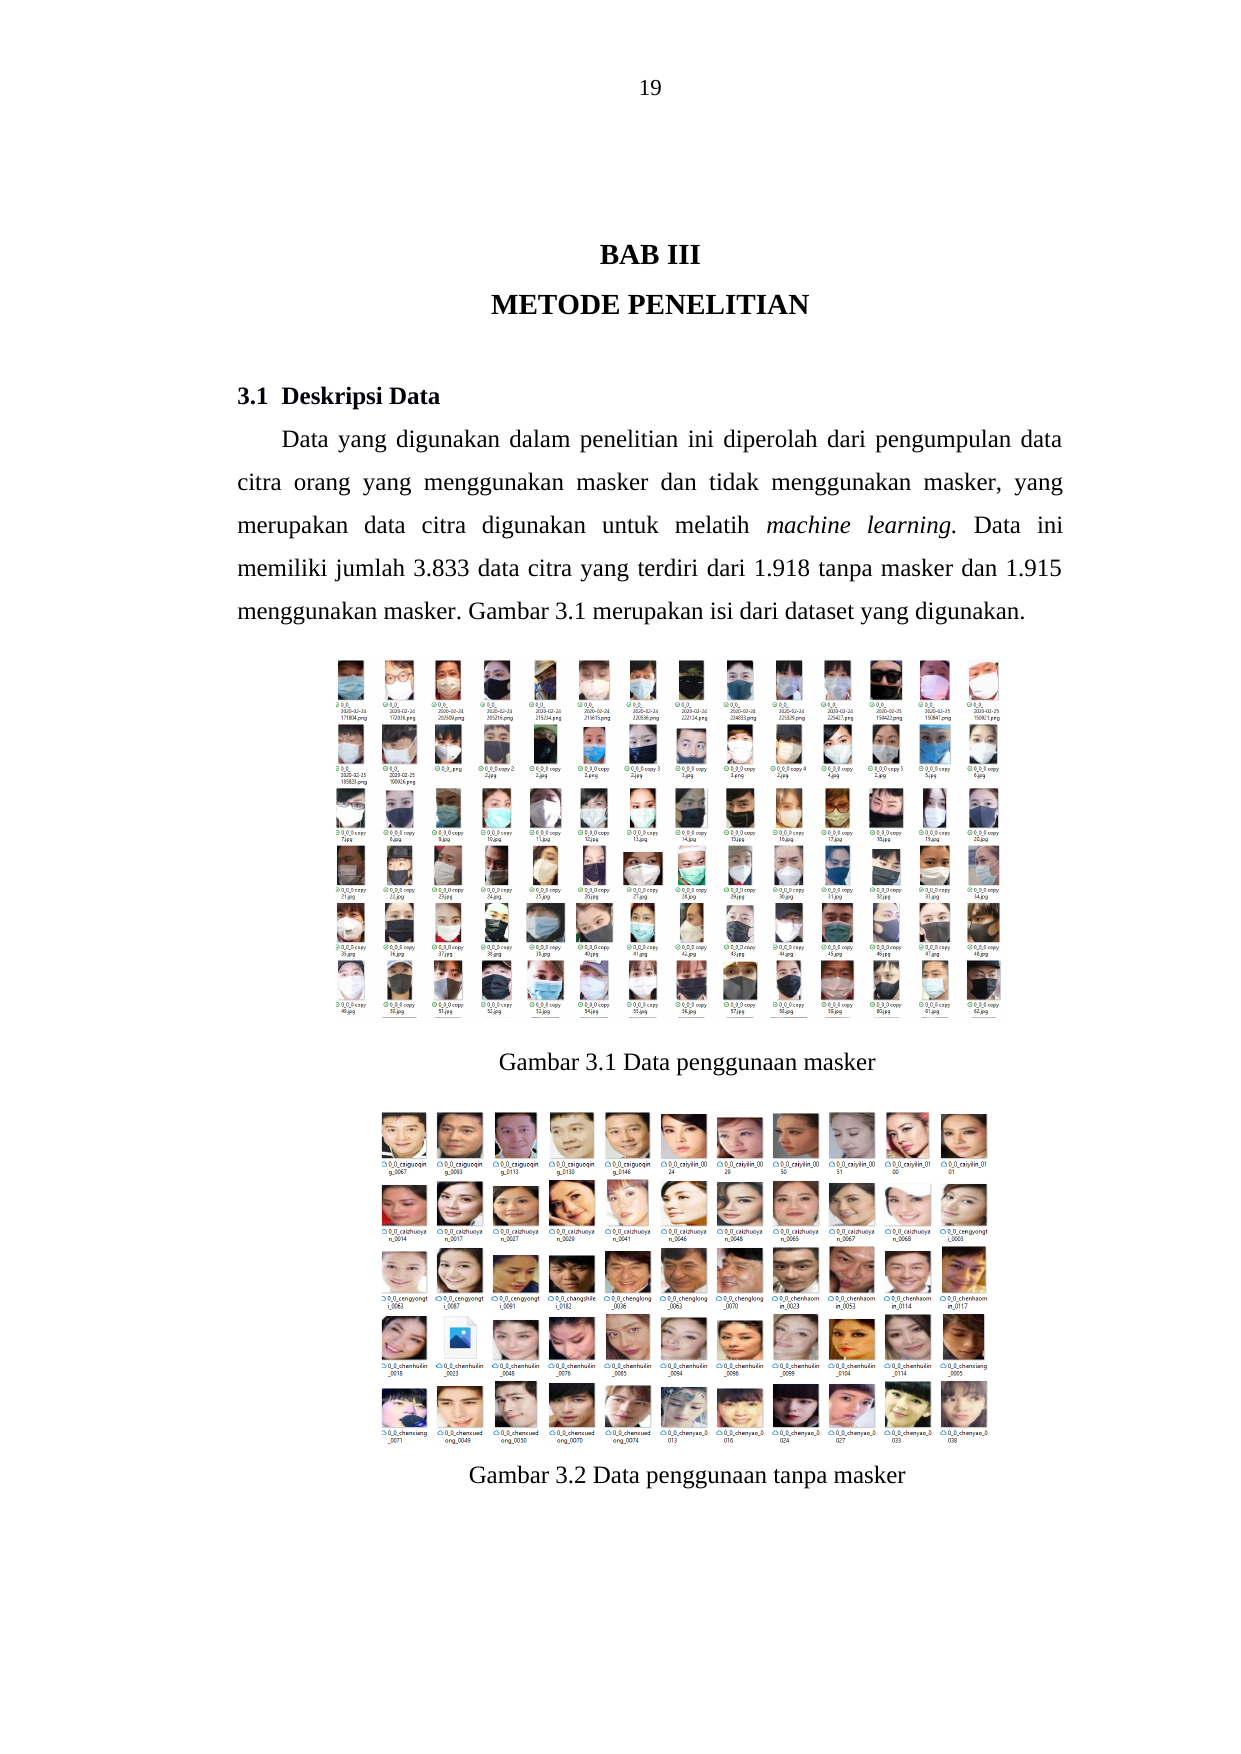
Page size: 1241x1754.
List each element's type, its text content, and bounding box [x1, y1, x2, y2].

picture [381, 1107, 993, 1448]
text Data yang digunakan dalam penelitian ini diperolah dari pengumpulan data citra orang yang menggunakan masker dan tidak menggunakan masker, yang merupakan data citra digunakan untuk melatih machine learning. Data ini memiliki jumlah 3.833 data citra yang terdiri dari 1.918 tanpa masker dan 1.915 menggunakan masker. Gambar 3.1 merupakan isi dari dataset yang digunakan. [237, 424, 1063, 625]
subtitle 3.1 Deskripsi Data [237, 381, 1063, 409]
picture [335, 656, 1009, 1018]
text Gambar 3.1 Data penggunaan masker [311, 1047, 1063, 1076]
text Gambar 3.2 Data penggunaan tanpa masker [311, 1461, 1063, 1489]
subtitle BAB III METODE PENELITIAN [237, 237, 1063, 321]
